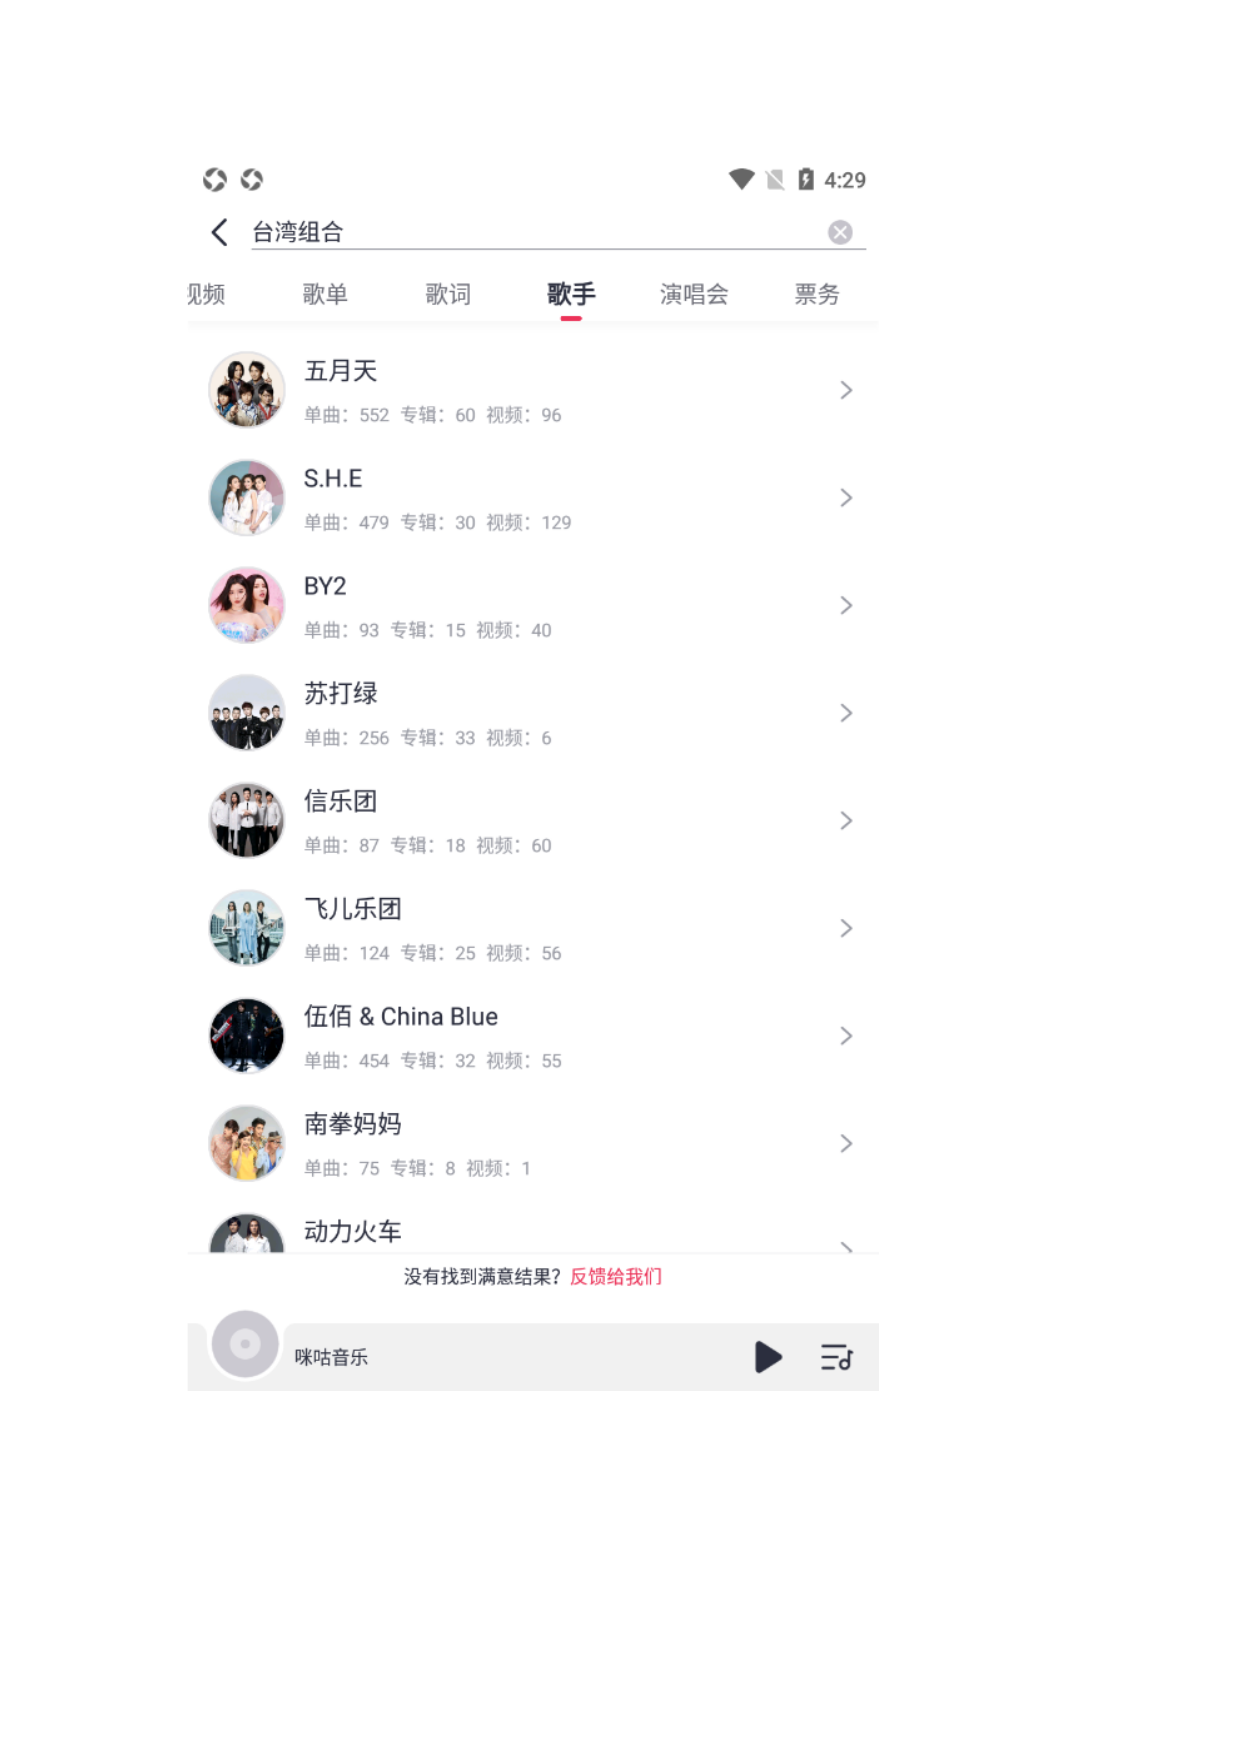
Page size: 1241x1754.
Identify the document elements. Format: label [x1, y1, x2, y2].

picture [187, 162, 879, 1391]
